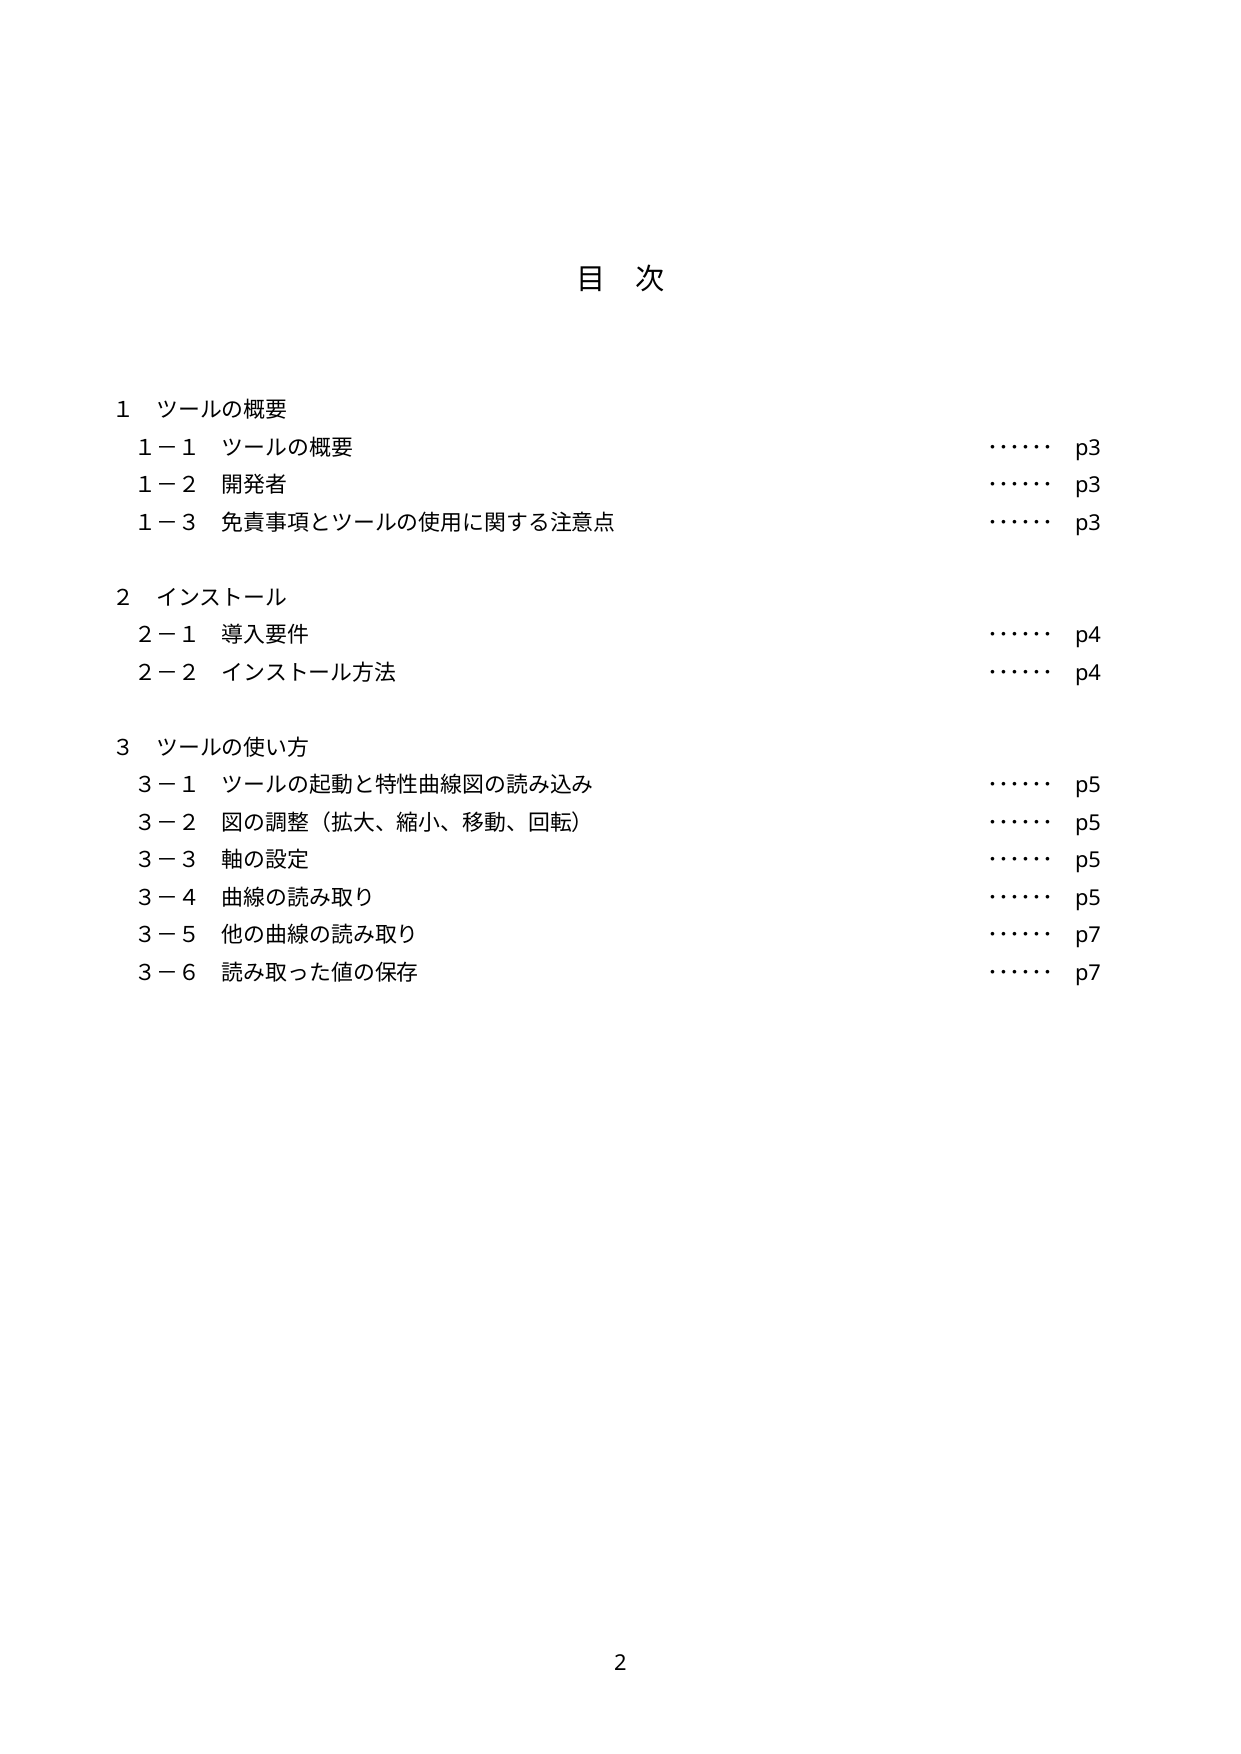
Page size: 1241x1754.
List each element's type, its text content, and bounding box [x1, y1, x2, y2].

text ３－１ ツールの起動と特性曲線図の読み込み ･･････ p5 [112, 764, 1128, 802]
text 目 次 [112, 239, 1128, 314]
text １－１ ツールの概要 ･･････ p3 [112, 427, 1128, 464]
text ３－６ 読み取った値の保存 ･･････ p7 [112, 952, 1128, 989]
text ２ インストール [112, 577, 1128, 614]
text ３－２ 図の調整（拡大、縮小、移動、回転） ･･････ p5 [112, 802, 1128, 839]
text ２－１ 導入要件 ･･････ p4 [112, 614, 1128, 652]
text ２－２ インストール方法 ･･････ p4 [112, 652, 1128, 689]
text ３－５ 他の曲線の読み取り ･･････ p7 [112, 914, 1128, 952]
text １ ツールの概要 [112, 389, 1128, 427]
text ３－４ 曲線の読み取り ･･････ p5 [112, 877, 1128, 914]
text ３－３ 軸の設定 ･･････ p5 [112, 839, 1128, 877]
text １－３ 免責事項とツールの使用に関する注意点 ･･････ p3 [112, 502, 1128, 539]
text ３ ツールの使い方 [112, 727, 1128, 764]
text １－２ 開発者 ･･････ p3 [112, 464, 1128, 502]
